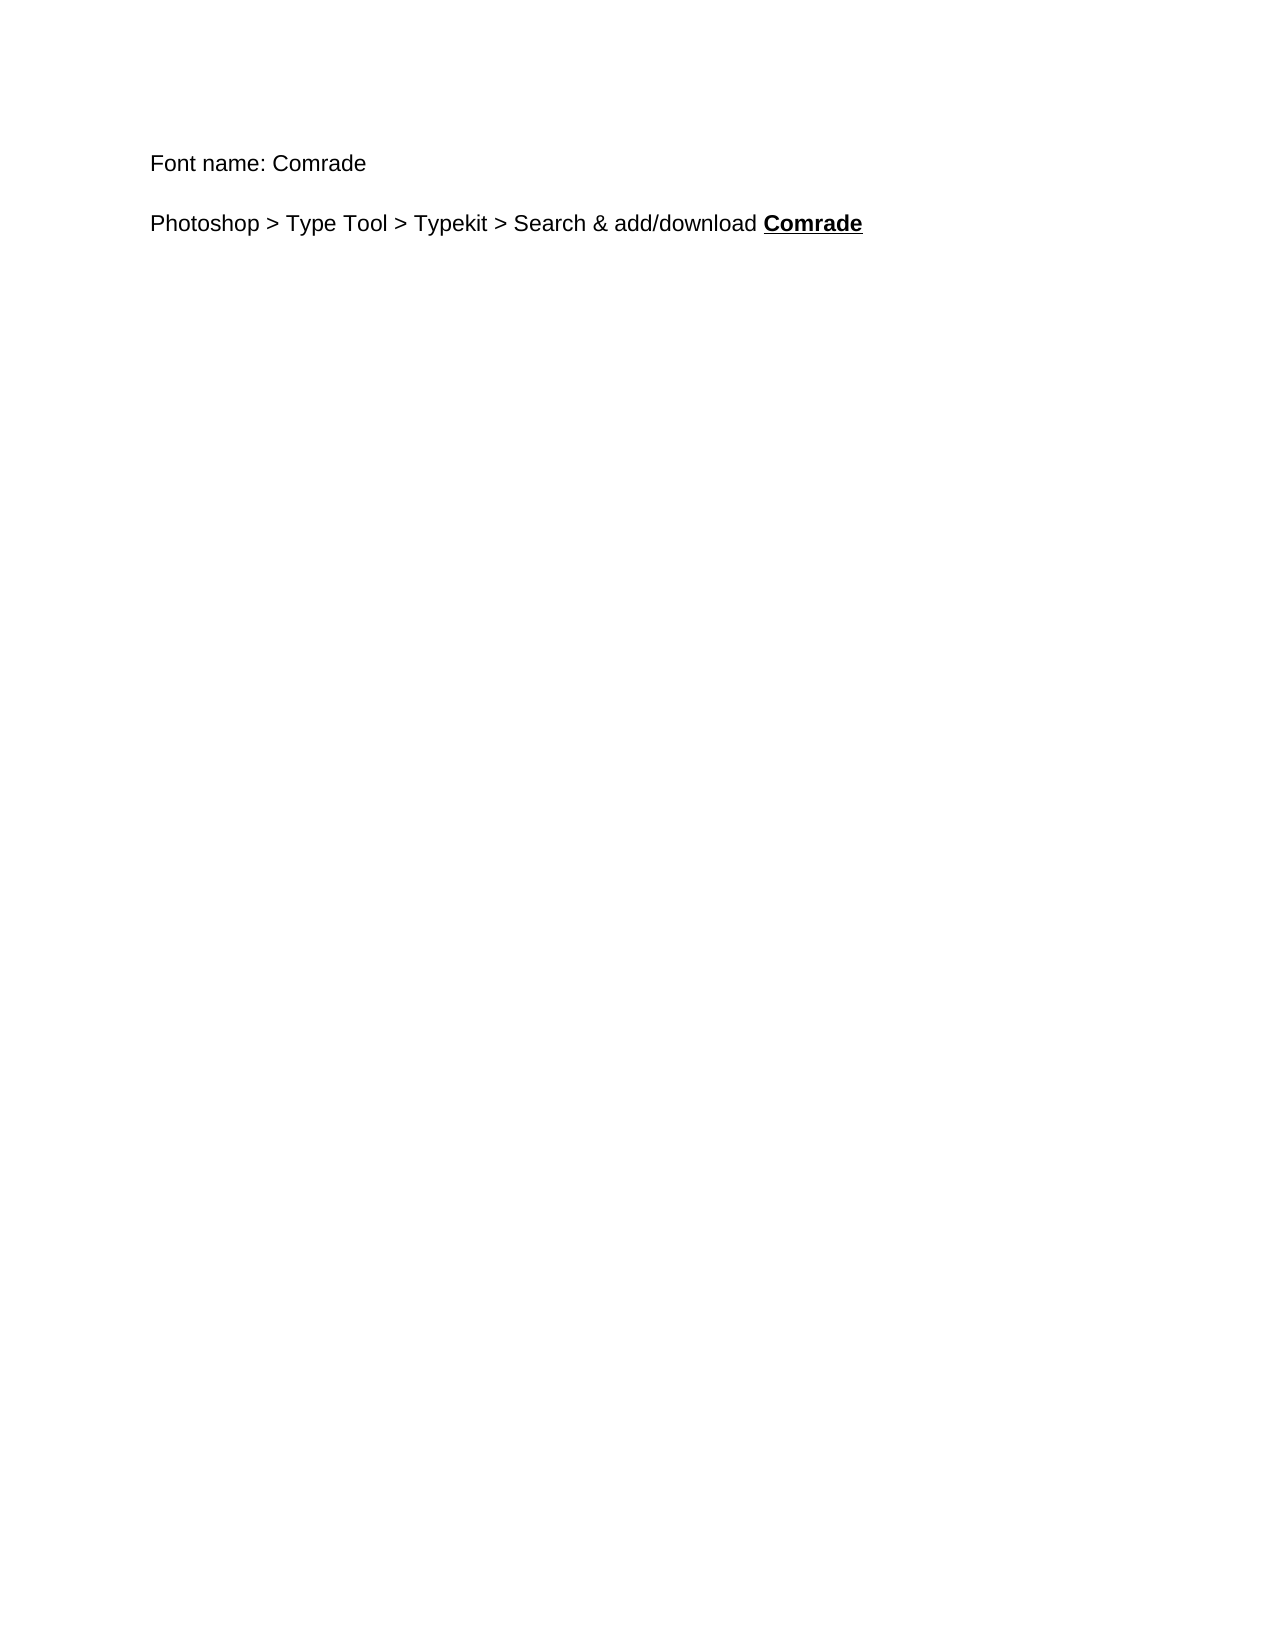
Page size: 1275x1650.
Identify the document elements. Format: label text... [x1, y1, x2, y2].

text Font name: Comrade [150, 150, 1125, 176]
text Photoshop > Type Tool > Typekit > Search & add/download Comrade [150, 210, 1125, 237]
